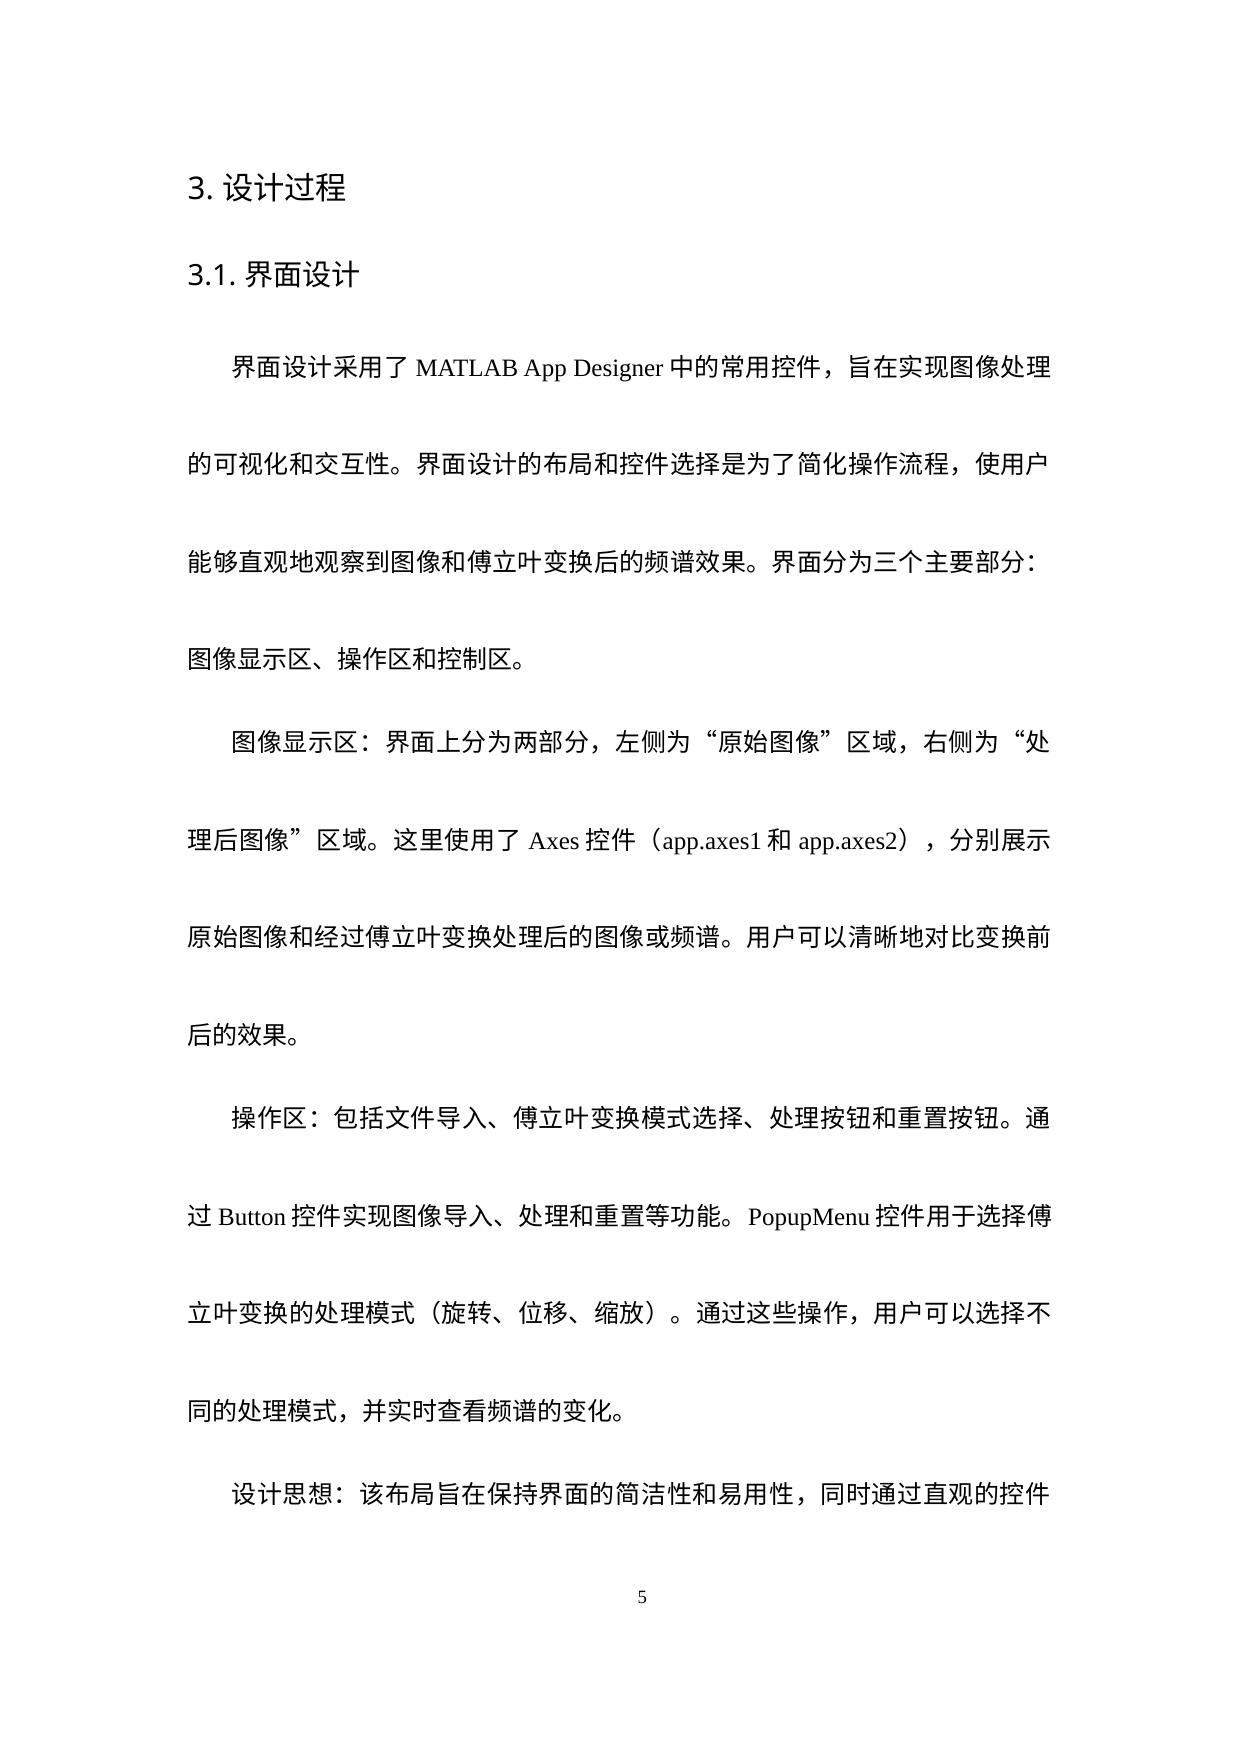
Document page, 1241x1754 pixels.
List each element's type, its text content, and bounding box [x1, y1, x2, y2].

text 图像显示区：界面上分为两部分，左侧为“原始图像”区域，右侧为“处理后图像”区域。这里使用了Axes控件（app.axes1和app.axes2），分别展示原始图像和经过傅立叶变换处理后的图像或频谱。用户可以清晰地对比变换前后的效果。 [187, 708, 1053, 1066]
subtitle 设计过程 [187, 153, 1053, 218]
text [187, 1460, 1053, 1525]
text 界面设计采用了MATLAB App Designer中的常用控件，旨在实现图像处理的可视化和交互性。界面设计的布局和控件选择是为了简化操作流程，使用户能够直观地观察到图像和傅立叶变换后的频谱效果。界面分为三个主要部分：图像显示区、操作区和控制区。 [187, 333, 1053, 690]
text 操作区：包括文件导入、傅立叶变换模式选择、处理按钮和重置按钮。通过Button控件实现图像导入、处理和重置等功能。PopupMenu控件用于选择傅立叶变换的处理模式（旋转、位移、缩放）。通过这些操作，用户可以选择不同的处理模式，并实时查看频谱的变化。 [187, 1084, 1053, 1442]
subtitle 界面设计 [187, 241, 1053, 306]
